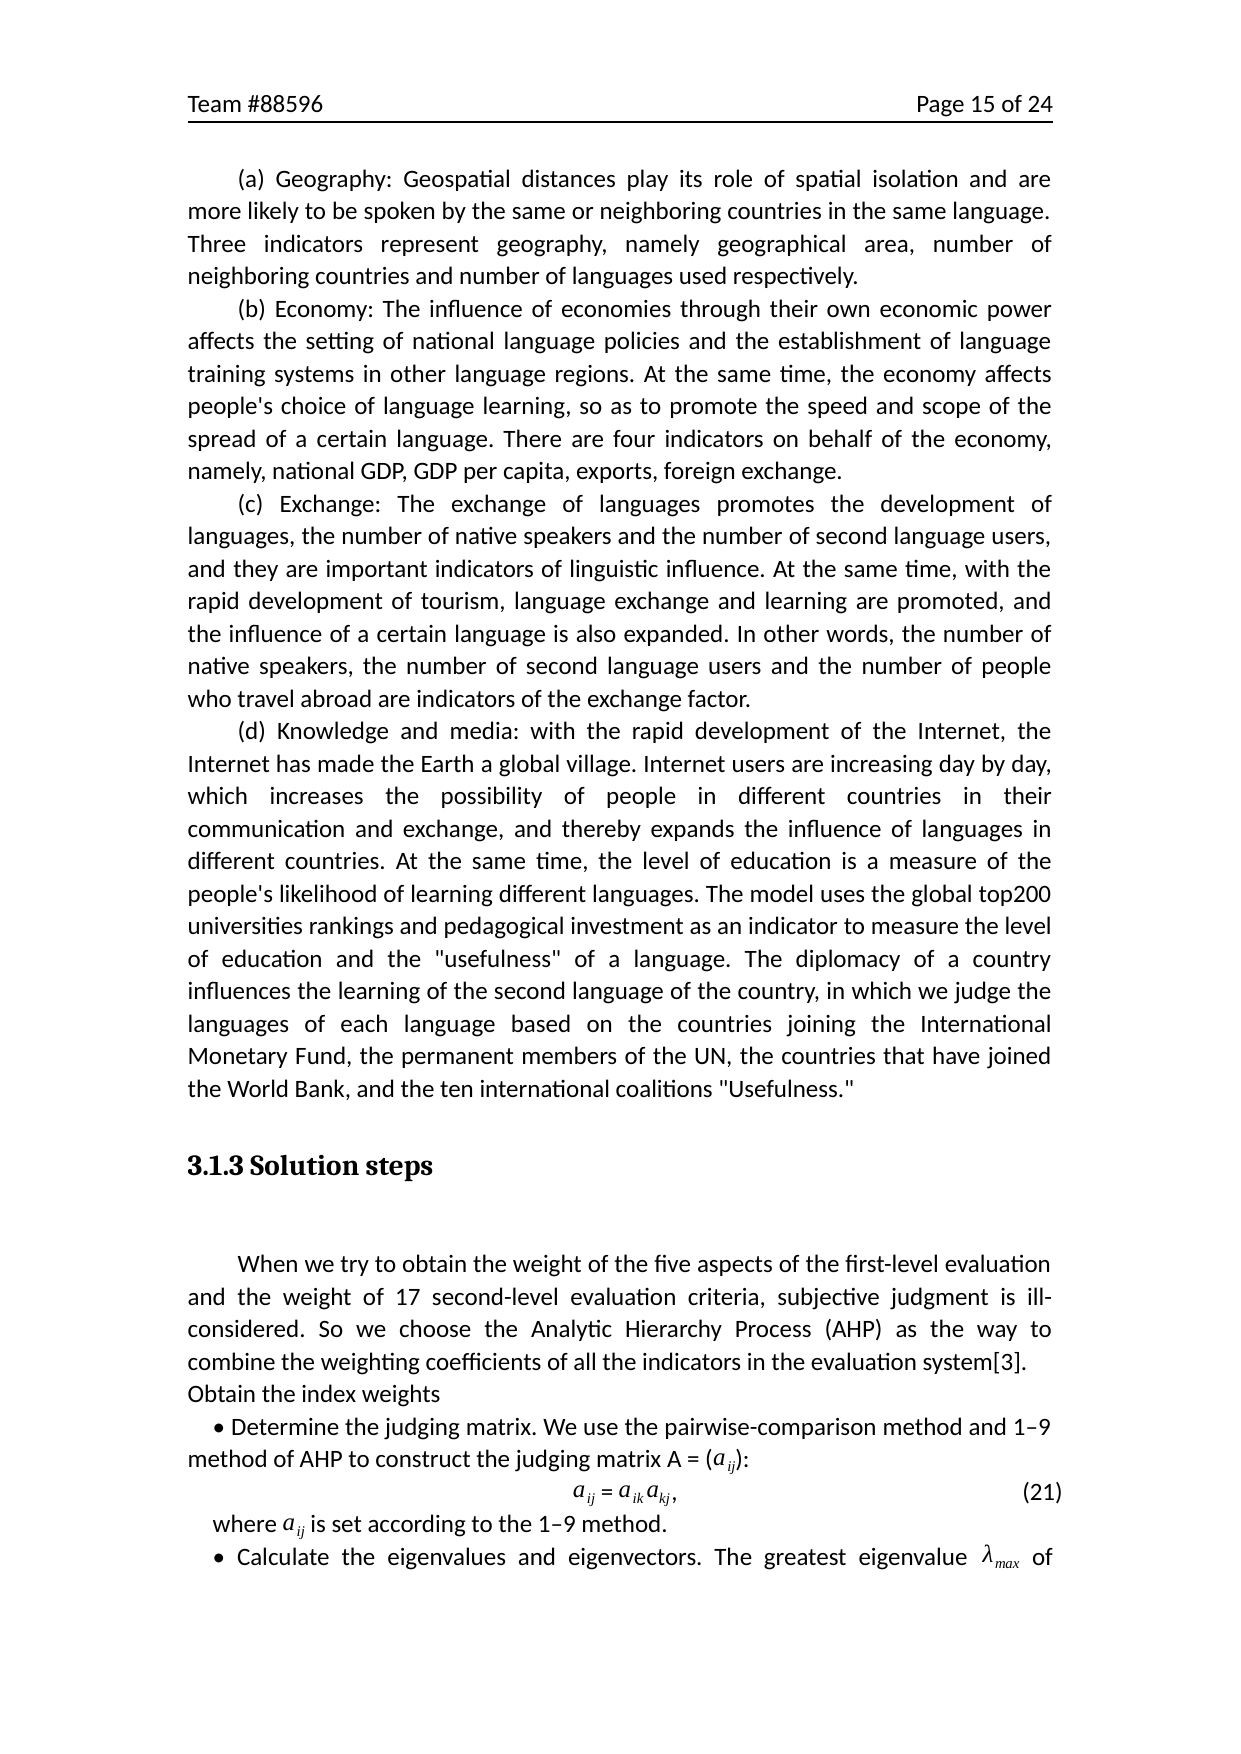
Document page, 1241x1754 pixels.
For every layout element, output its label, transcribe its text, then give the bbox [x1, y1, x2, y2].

text (b) Economy: The influence of economies through their own economic power affects the setting of national language policies and the establishment of language training systems in other language regions. At the same time, the economy affects people's choice of language learning, so as to promote the speed and scope of the spread of a certain language. There are four indicators on behalf of the economy, namely, national GDP, GDP per capita, exports, foreign exchange. [187, 292, 1053, 487]
text Obtain the index weights [187, 1378, 1053, 1410]
text (d) Knowledge and media: with the rapid development of the Internet, the Internet has made the Earth a global village. Internet users are increasing day by day, which increases the possibility of people in different countries in their communication and exchange, and thereby expands the influence of languages in different countries. At the same time, the level of education is a measure of the people's likelihood of learning different languages. The model uses the global top200 universities rankings and pedagogical investment as an indicator to measure the level of education and the "usefulness" of a language. The diplomacy of a country influences the learning of the second language of the country, in which we judge the languages of each language based on the countries joining the International Monetary Fund, the permanent members of the UN, the countries that have joined the World Bank, and the ten international coalitions "Usefulness." [187, 714, 1053, 1104]
text (a) Geography: Geospatial distances play its role of spatial isolation and are more likely to be spoken by the same or neighboring countries in the same language. Three indicators represent geography, namely geographical area, number of neighboring countries and number of languages used respectively. [187, 162, 1053, 292]
text where is set according to the 1–9 method. [187, 1508, 1053, 1540]
text When we try to obtain the weight of the five aspects of the first-level evaluation and the weight of 17 second-level evaluation criteria, subjective judgment is ill-considered. So we choose the Analytic Hierarchy Process (AHP) as the way to combine the weighting coefficients of all the indicators in the evaluation system[3]. [187, 1248, 1053, 1378]
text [187, 1540, 1053, 1573]
text = , (21) [187, 1475, 1053, 1508]
subtitle 3.1.3 Solution steps [187, 1134, 1053, 1199]
text • Determine the judging matrix. We use the pairwise-comparison method and 1–9 method of AHP to construct the judging matrix A = (): [187, 1410, 1053, 1475]
text (c) Exchange: The exchange of languages promotes the development of languages, the number of native speakers and the number of second language users, and they are important indicators of linguistic influence. At the same time, with the rapid development of tourism, language exchange and learning are promoted, and the influence of a certain language is also expanded. In other words, the number of native speakers, the number of second language users and the number of people who travel abroad are indicators of the exchange factor. [187, 487, 1053, 714]
